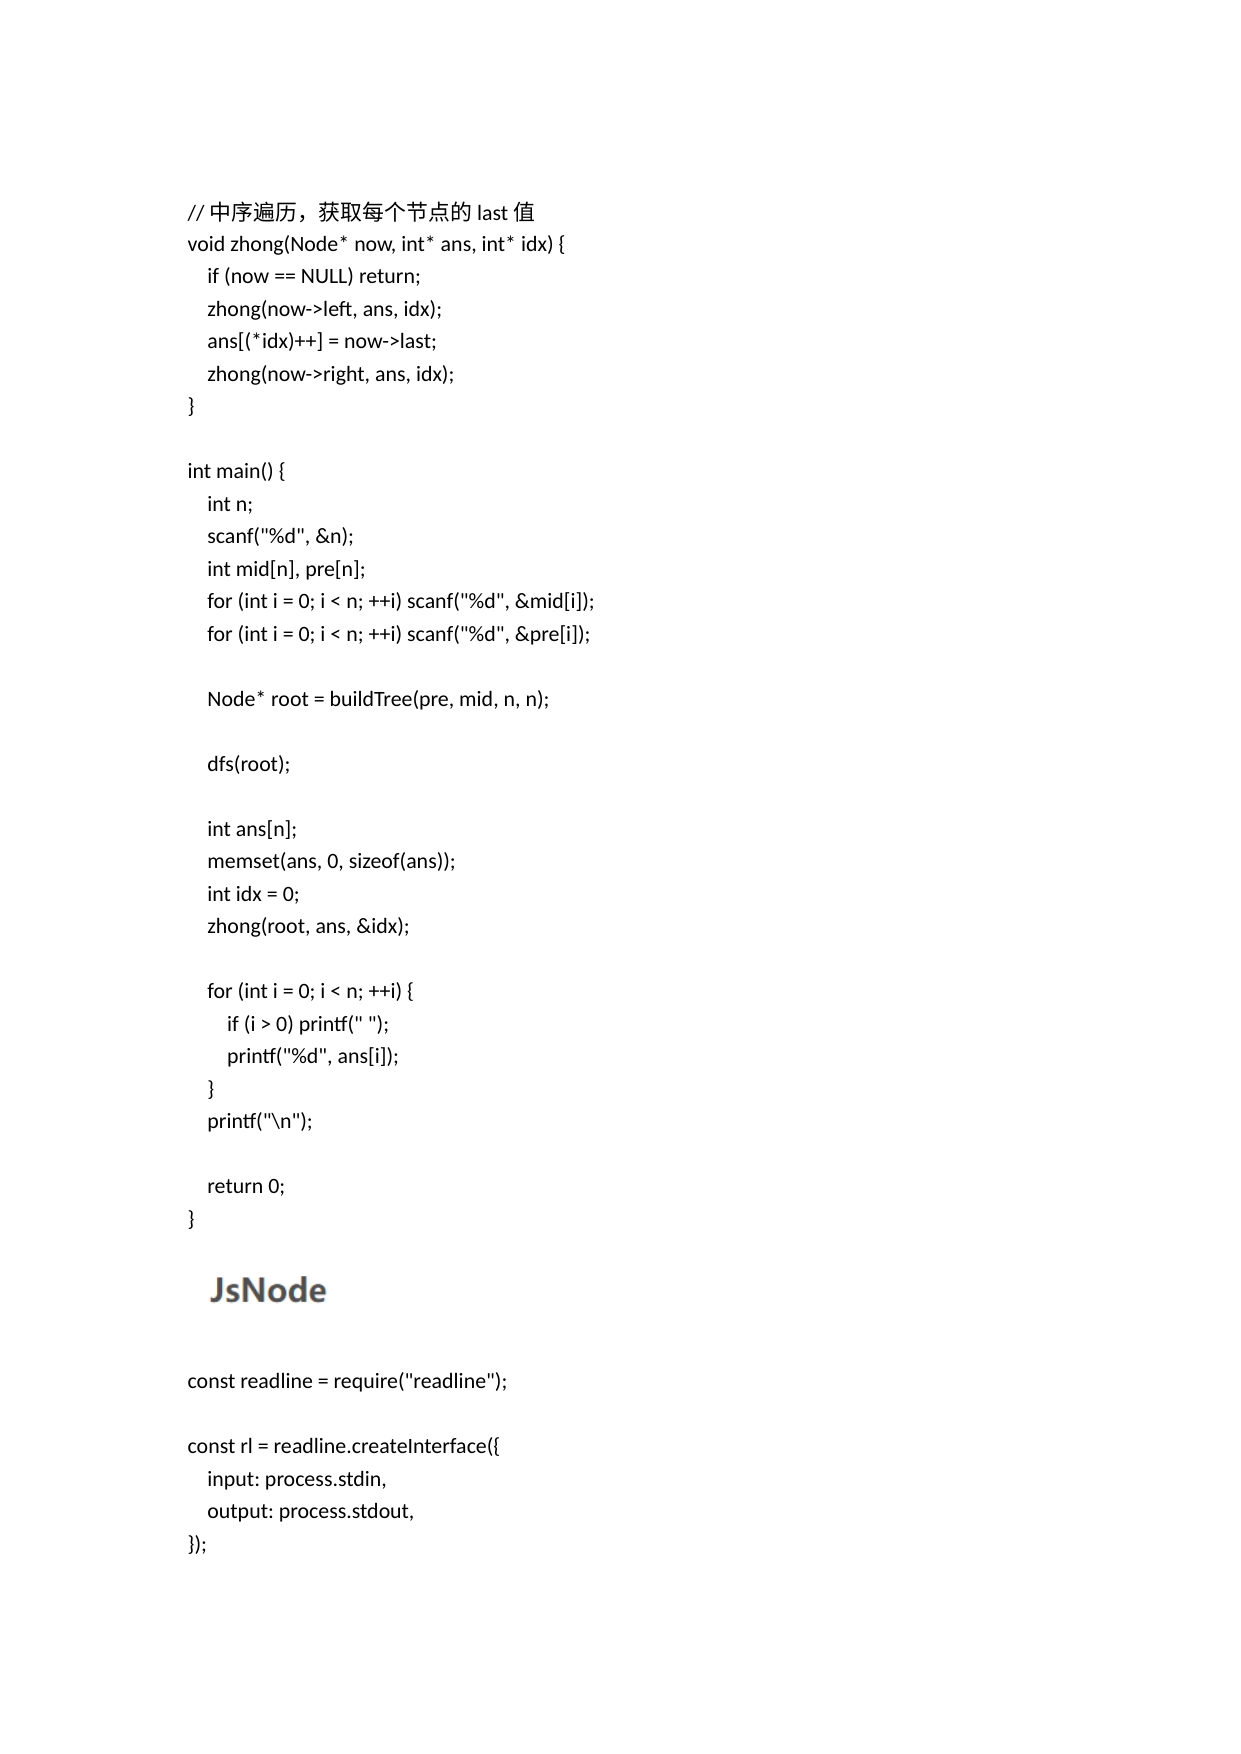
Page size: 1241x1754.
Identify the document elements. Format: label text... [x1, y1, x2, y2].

text zhong(root, ans, &idx); [187, 909, 1053, 942]
picture [187, 1267, 362, 1324]
text scanf("%d", &n); [187, 519, 1053, 552]
text ans[(*idx)++] = now->last; [187, 324, 1053, 357]
text for (int i = 0; i < n; ++i) { [187, 974, 1053, 1007]
text printf("%d", ans[i]); [187, 1039, 1053, 1072]
text int idx = 0; [187, 877, 1053, 909]
text zhong(now->left, ans, idx); [187, 292, 1053, 324]
text // 中序遍历，获取每个节点的 last 值 [187, 194, 1053, 227]
text printf("\n"); [187, 1104, 1053, 1137]
text for (int i = 0; i < n; ++i) scanf("%d", &pre[i]); [187, 617, 1053, 649]
text dfs(root); [187, 747, 1053, 779]
text }); [187, 1527, 1053, 1559]
text } [187, 389, 1053, 422]
text int ans[n]; [187, 812, 1053, 844]
text if (now == NULL) return; [187, 259, 1053, 292]
text zhong(now->right, ans, idx); [187, 357, 1053, 389]
text memset(ans, 0, sizeof(ans)); [187, 844, 1053, 877]
text void zhong(Node* now, int* ans, int* idx) { [187, 227, 1053, 259]
text output: process.stdout, [187, 1494, 1053, 1527]
text } [187, 1072, 1053, 1104]
text Node* root = buildTree(pre, mid, n, n); [187, 682, 1053, 714]
text if (i > 0) printf(" "); [187, 1007, 1053, 1039]
text } [187, 1202, 1053, 1234]
text int mid[n], pre[n]; [187, 552, 1053, 584]
text return 0; [187, 1169, 1053, 1202]
text int main() { [187, 454, 1053, 487]
text const readline = require("readline"); [187, 1364, 1053, 1397]
text for (int i = 0; i < n; ++i) scanf("%d", &mid[i]); [187, 584, 1053, 617]
text const rl = readline.createInterface({ [187, 1429, 1053, 1462]
text input: process.stdin, [187, 1462, 1053, 1494]
text int n; [187, 487, 1053, 519]
